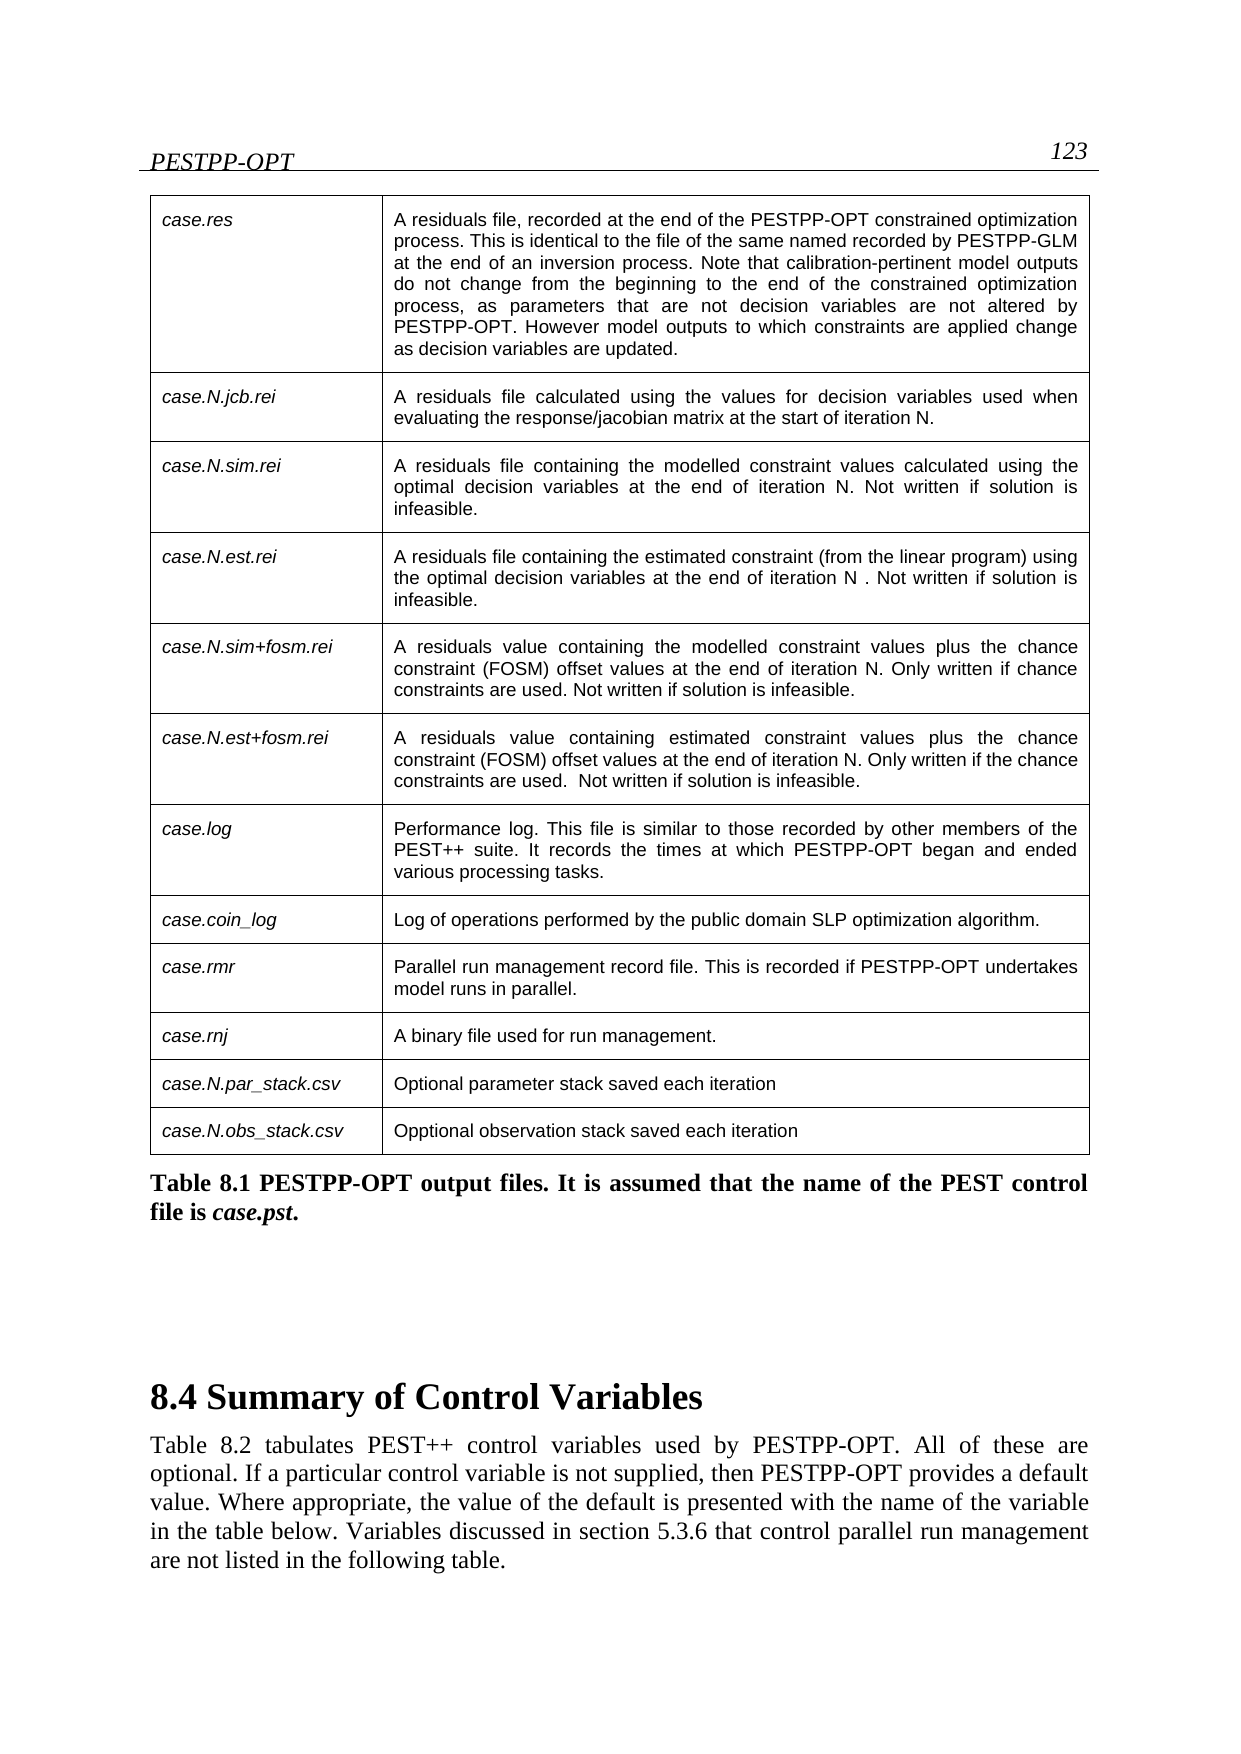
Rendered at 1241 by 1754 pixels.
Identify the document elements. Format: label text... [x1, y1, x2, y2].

table_cell case.coin_log [151, 896, 382, 942]
table_cell case.N.obs_stack.csv [151, 1108, 382, 1154]
table_cell Log of operations performed by the public domain SLP optimization algorithm. [383, 896, 1089, 942]
table_cell case.log [151, 805, 382, 895]
table_cell case.rmr [151, 944, 382, 1012]
text Table 8.1 PESTPP-OPT output files. It is assumed that the name of the PEST control file is case.pst. [150, 1168, 1090, 1225]
table_cell A residuals file calculated using the values for decision variables used when evaluating the response/jacobian matrix at the start of iteration N. [383, 373, 1089, 441]
table_cell case.N.par_stack.csv [151, 1060, 382, 1107]
table_cell Performance log. This file is similar to those recorded by other members of the PEST++ suite. It records the times at which PESTPP-OPT began and ended various processing tasks. [383, 805, 1089, 895]
table_cell Optional parameter stack saved each iteration [383, 1060, 1089, 1107]
table_cell A residuals file, recorded at the end of the PESTPP-OPT constrained optimization process. This is identical to the file of the same named recorded by PESTPP-GLM at the end of an inversion process. Note that calibration-pertinent model outputs do not change from the beginning to the end of the constrained optimization process, as parameters that are not decision variables are not altered by PESTPP-OPT. However model outputs to which constraints are applied change as decision variables are updated. [383, 196, 1089, 372]
table_cell Opptional observation stack saved each iteration [383, 1108, 1089, 1154]
table_cell case.N.sim+fosm.rei [151, 624, 382, 713]
table_cell A residuals file containing the modelled constraint values calculated using the optimal decision variables at the end of iteration N. Not written if solution is infeasible. [383, 442, 1089, 532]
table_cell case.N.est.rei [151, 533, 382, 623]
table_cell case.res [151, 196, 382, 372]
table_cell A binary file used for run management. [383, 1013, 1089, 1059]
table_cell A residuals file containing the estimated constraint (from the linear program) using the optimal decision variables at the end of iteration N . Not written if solution is infeasible. [383, 533, 1089, 623]
table_cell Parallel run management record file. This is recorded if PESTPP-OPT undertakes model runs in parallel. [383, 944, 1089, 1012]
table_cell case.rnj [151, 1013, 382, 1059]
table_cell case.N.est+fosm.rei [151, 714, 382, 804]
subtitle 8.4 Summary of Control Variables [150, 1374, 1090, 1417]
table_cell A residuals value containing estimated constraint values plus the chance constraint (FOSM) offset values at the end of iteration N. Only written if the chance constraints are used. Not written if solution is infeasible. [383, 714, 1089, 804]
table_cell case.N.sim.rei [151, 442, 382, 532]
text Table 8.2 tabulates PEST++ control variables used by PESTPP-OPT. All of these are optional. If a particular control variable is not supplied, then PESTPP-OPT provides a default value. Where appropriate, the value of the default is presented with the name of the variable in the table below. Variables discussed in section 5.3.6 that control parallel run management are not listed in the following table. [150, 1430, 1090, 1573]
table_cell case.N.jcb.rei [151, 373, 382, 441]
table_cell A residuals value containing the modelled constraint values plus the chance constraint (FOSM) offset values at the end of iteration N. Only written if chance constraints are used. Not written if solution is infeasible. [383, 624, 1089, 713]
